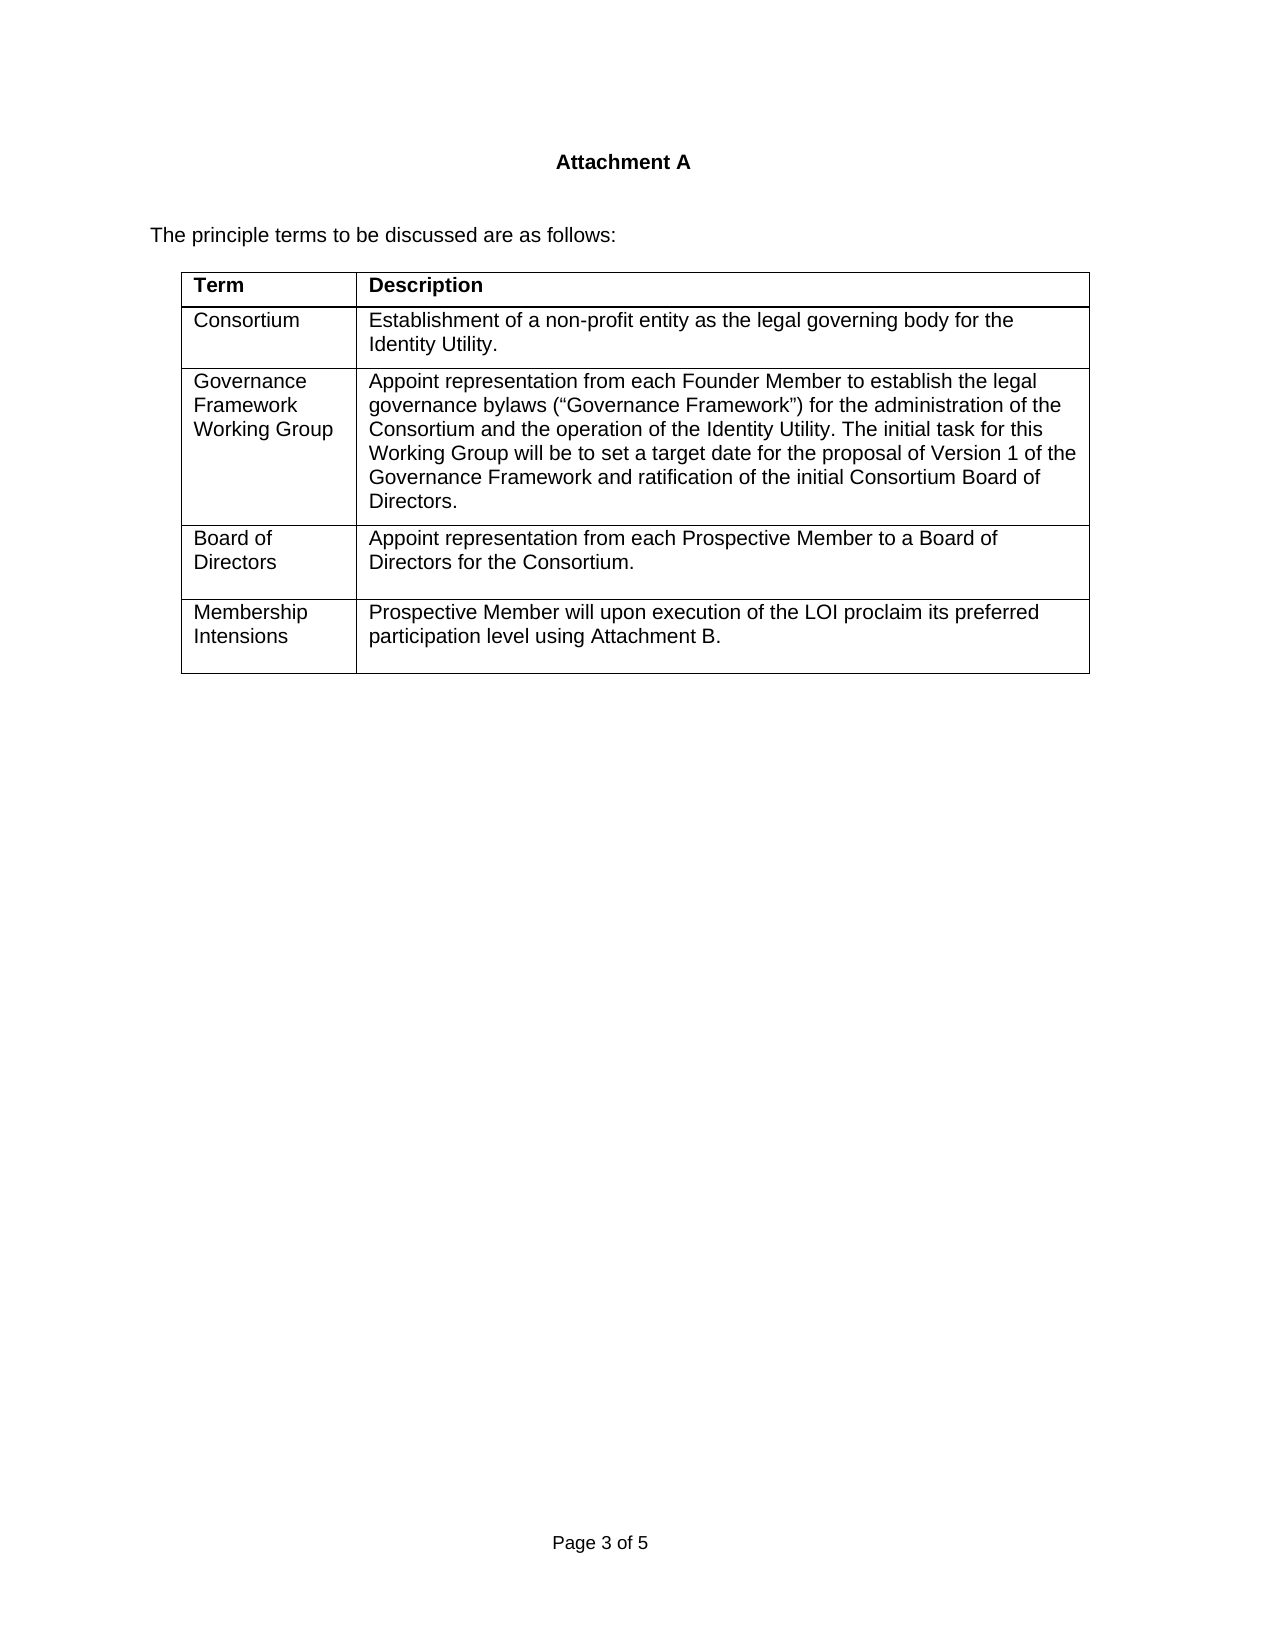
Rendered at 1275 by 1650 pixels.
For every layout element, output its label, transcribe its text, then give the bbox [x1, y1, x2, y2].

text The principle terms to be discussed are as follows: [150, 223, 1096, 247]
text Attachment A [150, 150, 1096, 174]
table_cell Membership Intensions [182, 600, 356, 673]
table_header Term [182, 273, 356, 306]
table_cell Board of Directors [182, 526, 356, 599]
table_cell Prospective Member will upon execution of the LOI proclaim its preferred participation level using Attachment B. [357, 600, 1089, 673]
table_cell Consortium [182, 308, 356, 368]
table_header Description [357, 273, 1089, 306]
table_cell Appoint representation from each Founder Member to establish the legal governance bylaws (“Governance Framework”) for the administration of the Consortium and the operation of the Identity Utility. The initial task for this Working Group will be to set a target date for the proposal of Version 1 of the Governance Framework and ratification of the initial Consortium Board of Directors. [357, 369, 1089, 525]
table_cell Establishment of a non-profit entity as the legal governing body for the Identity Utility. [357, 308, 1089, 368]
table_cell Appoint representation from each Prospective Member to a Board of Directors for the Consortium. [357, 526, 1089, 599]
table_cell Governance Framework Working Group [182, 369, 356, 525]
